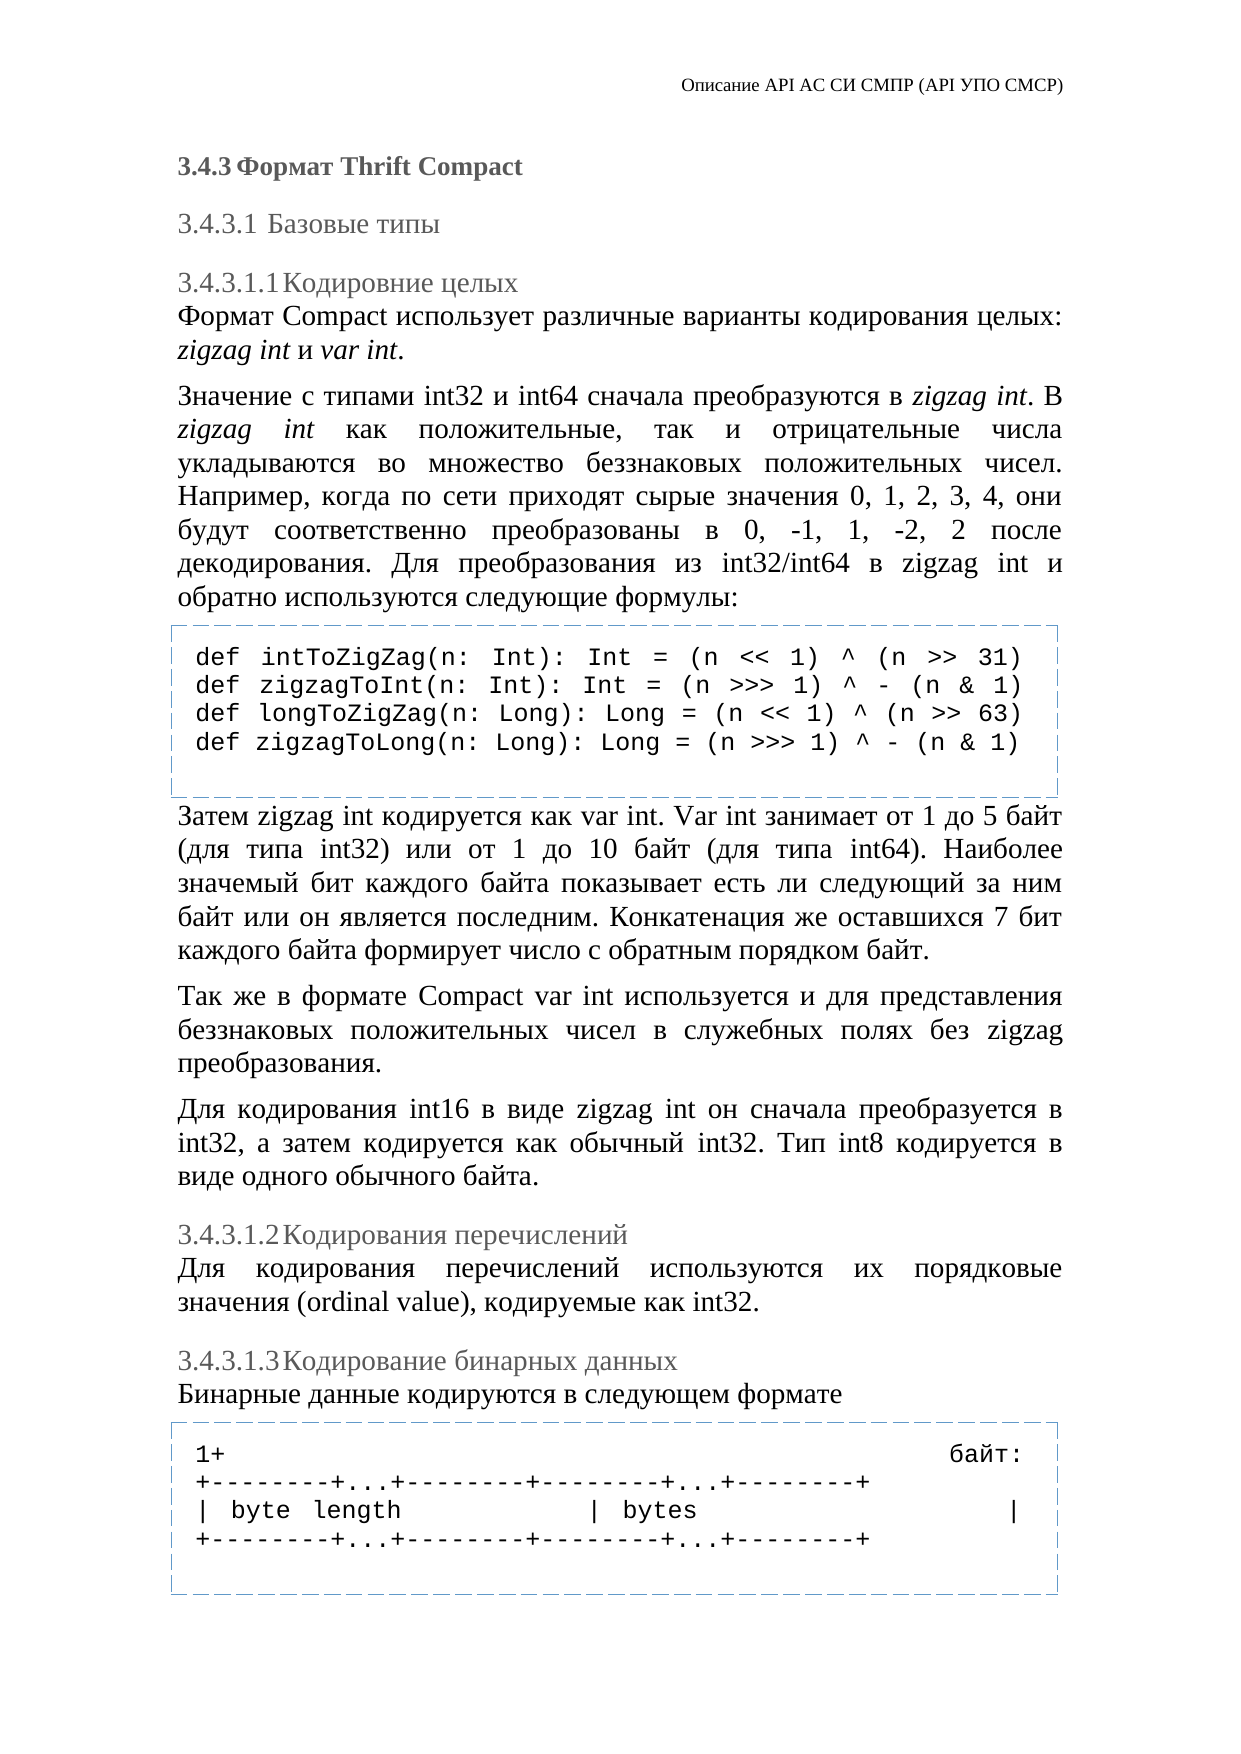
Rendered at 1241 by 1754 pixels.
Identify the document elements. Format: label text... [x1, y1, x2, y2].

text Затем zigzag int кодируется как var int. Var int занимает от 1 до 5 байт (для типа int32) или от 1 до 10 байт (для типа int64). Наиболее значемый бит каждого байта показывает есть ли следующий за ним байт или он является последним. Конкатенация же оставшихся 7 бит каждого байта формирует число с обратным порядком байт. [177, 798, 1063, 966]
subtitle Кодирование бинарных данных [177, 1343, 1063, 1376]
subtitle Кодирования перечислений [177, 1217, 1063, 1251]
text Так же в формате Compact var int используется и для представления беззнаковых положительных чисел в служебных полях без zigzag преобразования. [177, 978, 1063, 1079]
text Значение с типами int32 и int64 сначала преобразуются в zigzag int. В zigzag int как положительные, так и отрицательные числа укладываются во множество беззнаковых положительных чисел. Например, когда по сети приходят сырые значения 0, 1, 2, 3, 4, они будут соответственно преобразованы в 0, -1, 1, -2, 2 после декодирования. Для преобразования из int32/int64 в zigzag int и обратно используются следующие формулы: [177, 378, 1063, 613]
subtitle Кодировние целых [177, 265, 1063, 298]
subtitle Базовые типы [177, 206, 1063, 240]
text Формат Compact использует различные варианты кодирования целых: zigzag int и var int. [177, 298, 1063, 365]
text Бинарные данные кодируются в следующем формате [177, 1376, 1063, 1410]
table_header 1+ байт: +--------+...+--------+--------+...+--------+ | byte length | bytes | +--------+...+--------+--------+...+--------+ [171, 1422, 1057, 1594]
text Для кодирования int16 в виде zigzag int он сначала преобразуется в int32, а затем кодируется как обычный int32. Тип int8 кодируется в виде одного обычного байта. [177, 1091, 1063, 1192]
text Для кодирования перечислений используются их порядковые значения (ordinal value), кодируемые как int32. [177, 1251, 1063, 1318]
subtitle Формат Thrift Compact [177, 150, 1063, 181]
table_header def intToZigZag(n: Int): Int = (n << 1) ^ (n >> 31) def zigzagToInt(n: Int): Int = (n >>> 1) ^ - (n & 1) def longToZigZag(n: Long): Long = (n << 1) ^ (n >> 63) def zigzagToLong(n: Long): Long = (n >>> 1) ^ - (n & 1) [171, 625, 1057, 797]
